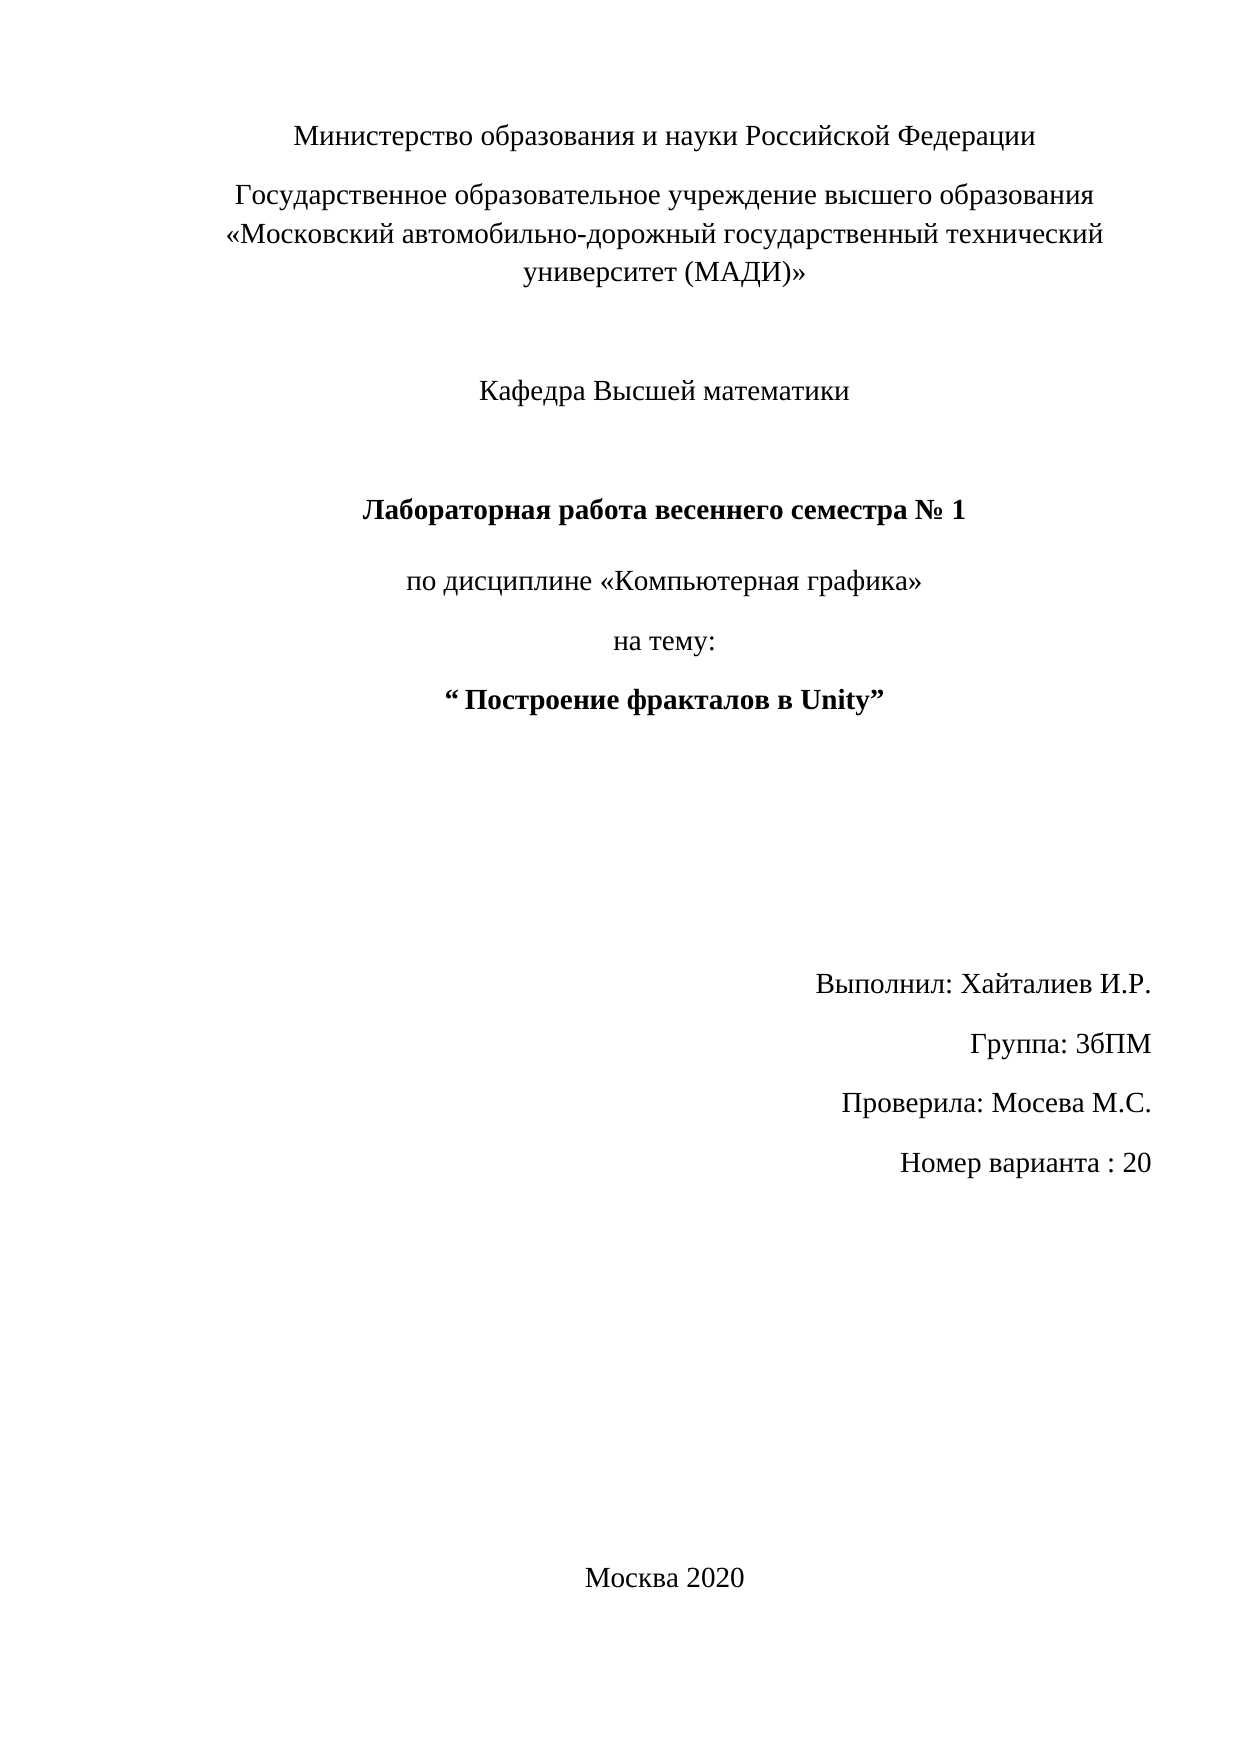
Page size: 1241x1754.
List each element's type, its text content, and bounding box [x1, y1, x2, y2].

text Номер варианта : 20 [177, 1145, 1152, 1178]
text Группа: 3бПМ [177, 1026, 1152, 1059]
text “ Построение фракталов в Unity” [177, 682, 1152, 716]
text на тему: [177, 623, 1152, 656]
text Кафедра Высшей математики [177, 373, 1152, 407]
text Проверила: Мосева М.С. [177, 1085, 1152, 1119]
text Государственное образовательное учреждение высшего образования «Московский автомобильно-дорожный государственный технический университет (МАДИ)» [177, 177, 1152, 288]
text Министерство образования и науки Российской Федерации [177, 118, 1152, 152]
text по дисциплине «Компьютерная графика» [177, 563, 1152, 597]
text Москва 2020 [177, 1560, 1152, 1594]
text Лабораторная работа весеннего семестра № 1 [177, 492, 1152, 526]
text Выполнил: Хайталиев И.Р. [177, 967, 1152, 1000]
